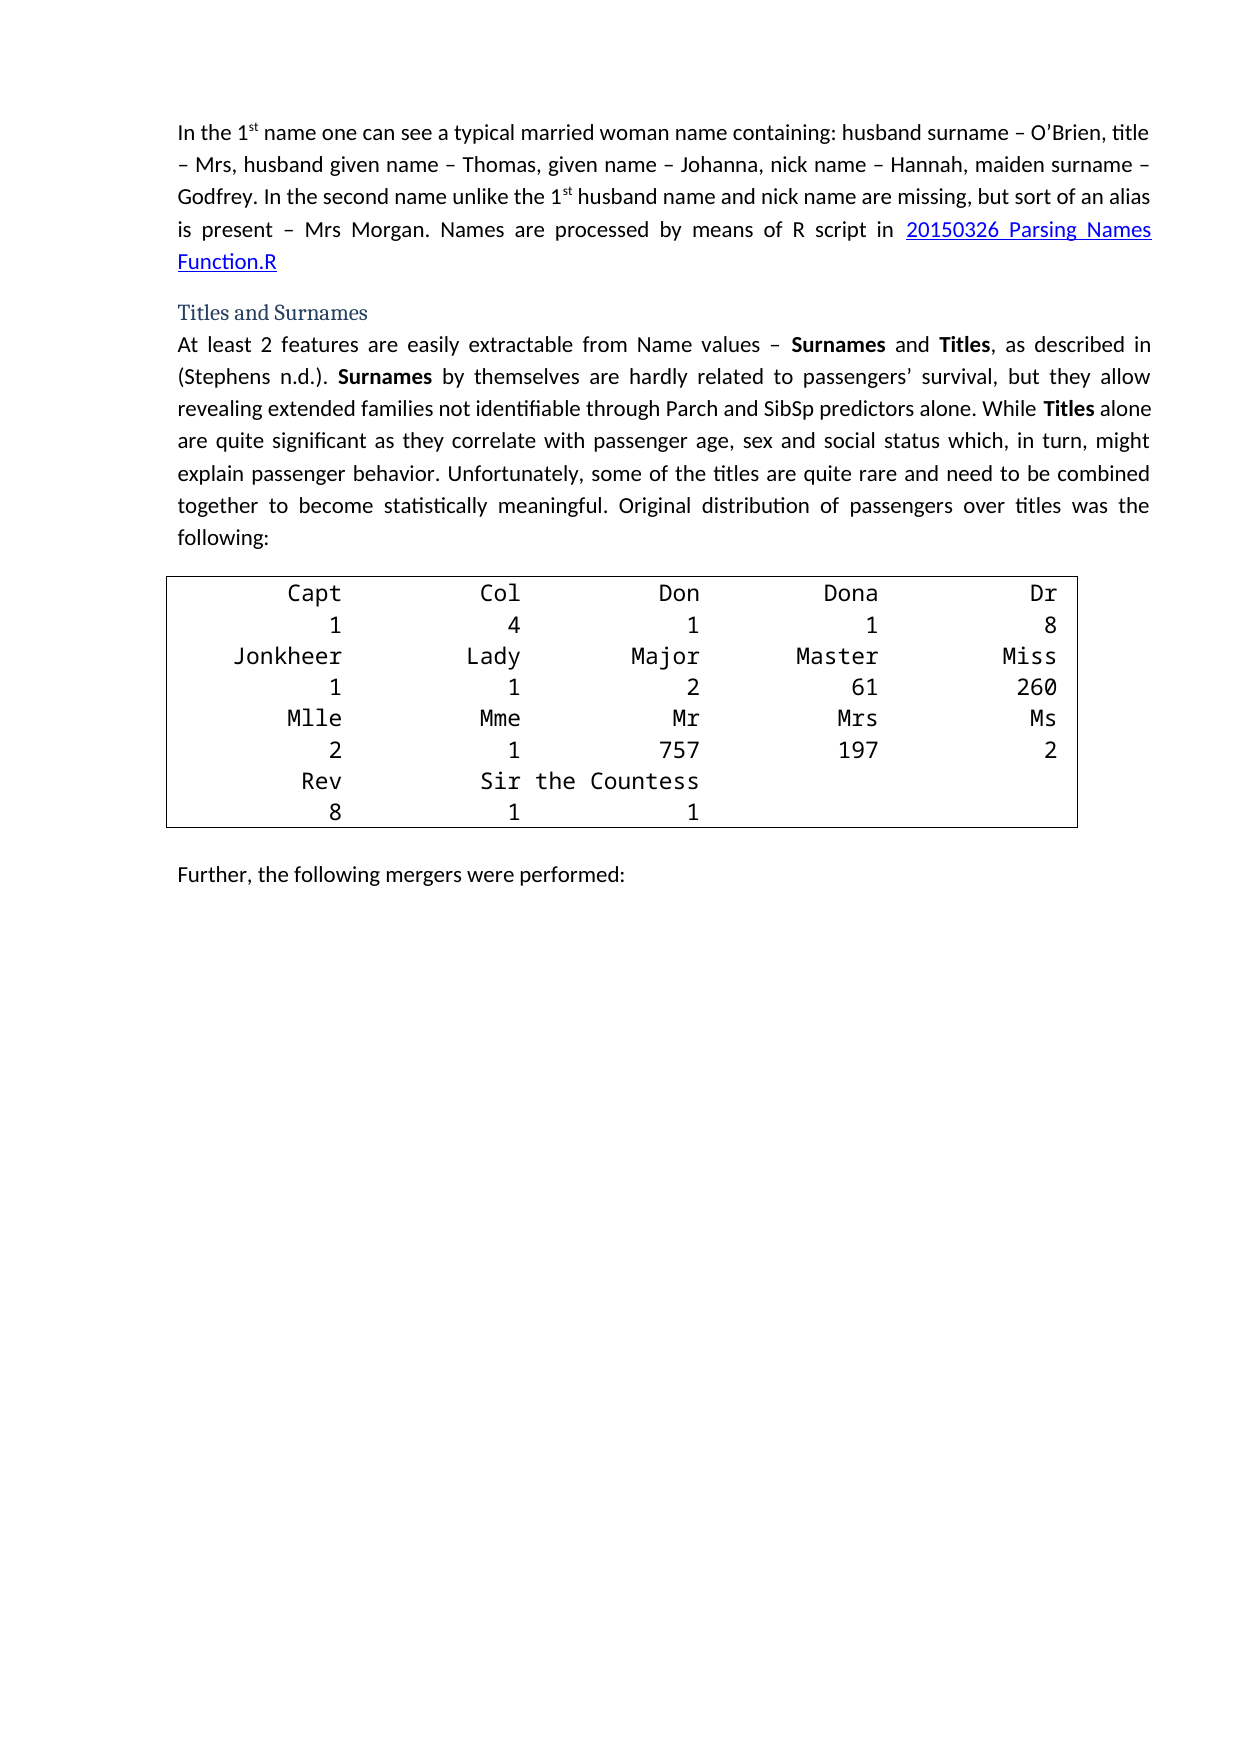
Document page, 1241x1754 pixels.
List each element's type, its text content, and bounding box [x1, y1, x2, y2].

table_header Capt Col Don Dona Dr 1 4 1 1 8 Jonkheer Lady Major Master Miss 1 1 2 61 260 Mlle Mme Mr Mrs Ms 2 1 757 197 2 Rev Sir the Countess 8 1 1 [167, 577, 1077, 827]
text At least 2 features are easily extractable from Name values – Surnames and Titles, as described in . Surnames by themselves are hardly related to passengers’ survival, but they allow revealing extended families not identifiable through Parch and SibSp predictors alone. While Titles alone are quite significant as they correlate with passenger age, sex and social status which, in turn, might explain passenger behavior. Unfortunately, some of the titles are quite rare and need to be combined together to become statistically meaningful. Original distribution of passengers over titles was the following: [177, 330, 1152, 551]
text In the 1st name one can see a typical married woman name containing: husband surname – O’Brien, title – Mrs, husband given name – Thomas, given name – Johanna, nick name – Hannah, maiden surname – Godfrey. In the second name unlike the 1st husband name and nick name are missing, but sort of an alias is present – Mrs Morgan. Names are processed by means of R script in 20150326 Parsing Names Function.R [177, 118, 1152, 275]
subtitle Titles and Surnames [177, 300, 1152, 326]
text Further, the following mergers were performed: [177, 828, 1152, 888]
